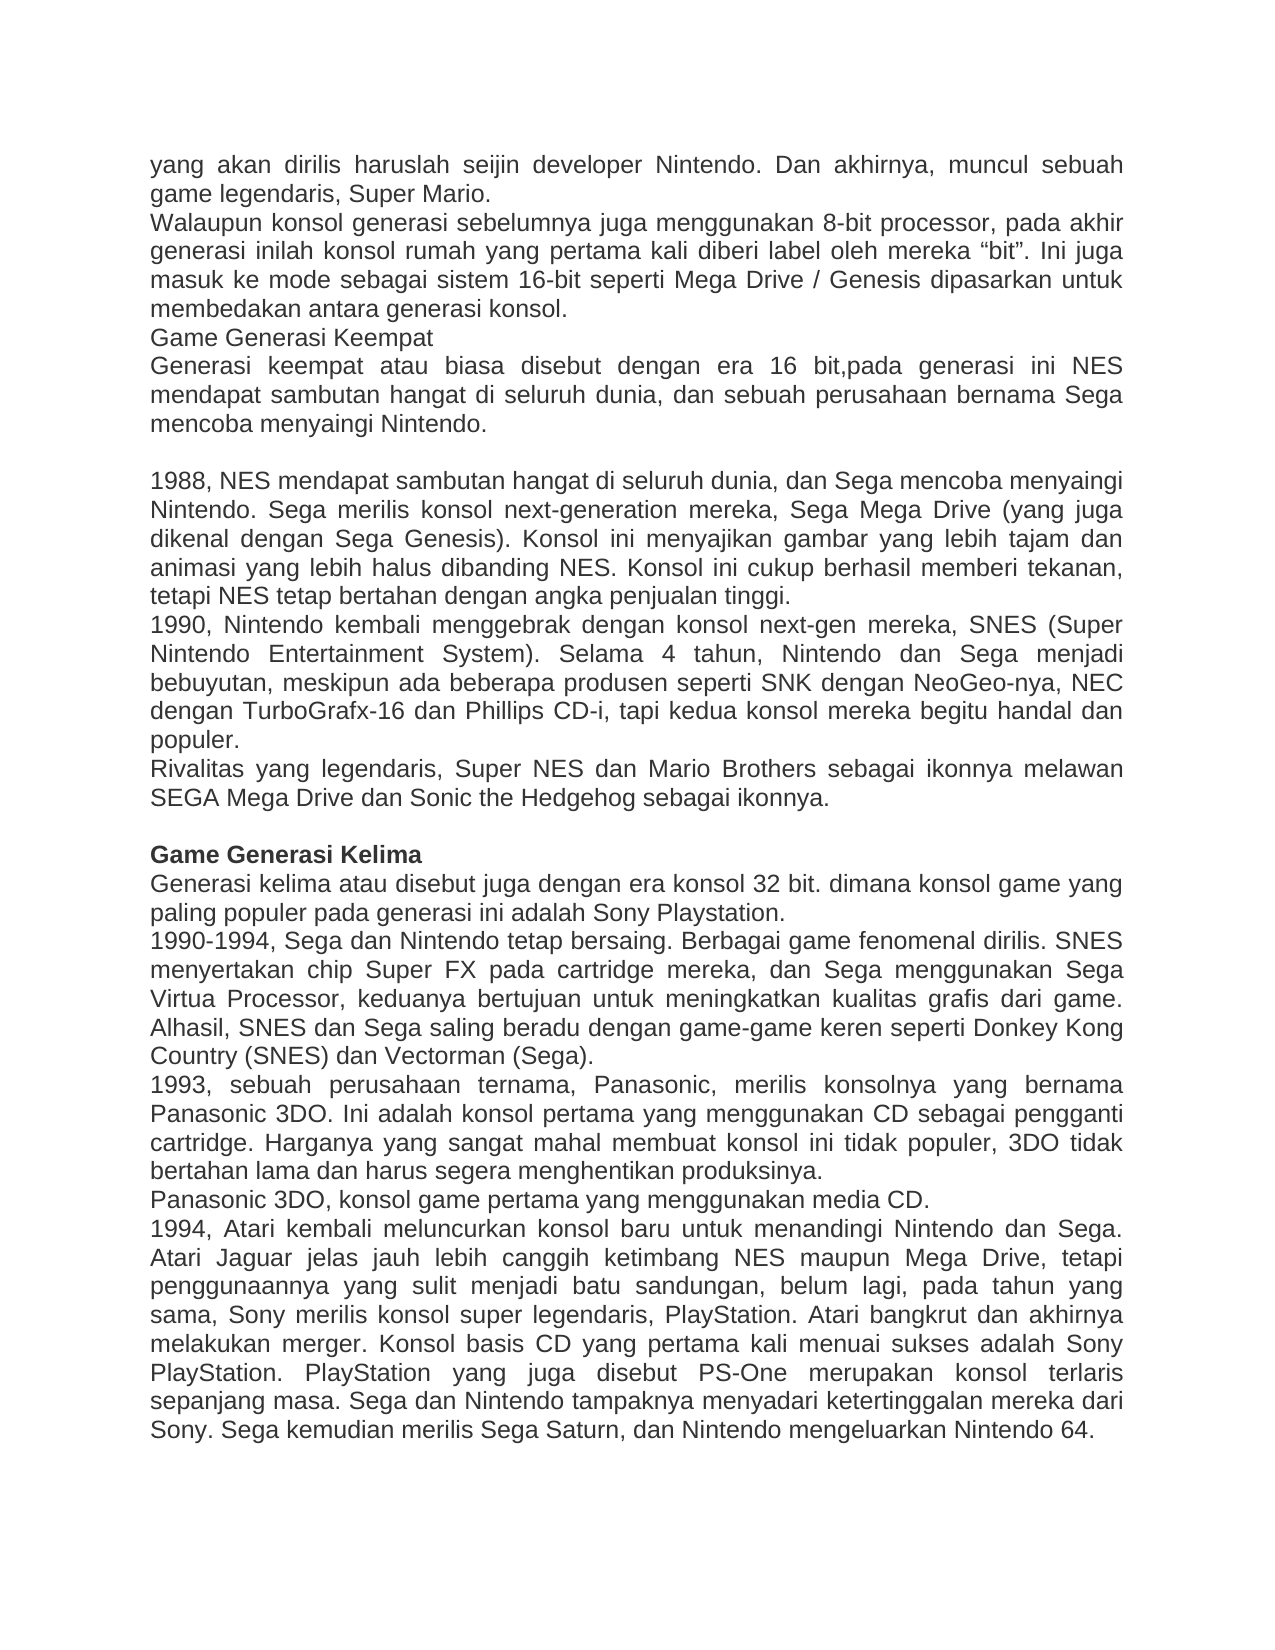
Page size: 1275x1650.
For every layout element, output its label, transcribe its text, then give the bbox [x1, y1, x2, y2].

text Game Generasi Keempat [150, 322, 1125, 351]
text Walaupun konsol generasi sebelumnya juga menggunakan 8-bit processor, pada akhir generasi inilah konsol rumah yang pertama kali diberi label oleh mereka “bit”. Ini juga masuk ke mode sebagai sistem 16-bit seperti Mega Drive / Genesis dipasarkan untuk membedakan antara generasi konsol. [150, 207, 1125, 322]
text 1990-1994, Sega dan Nintendo tetap bersaing. Berbagai game fenomenal dirilis. SNES menyertakan chip Super FX pada cartridge mereka, dan Sega menggunakan Sega Virtua Processor, keduanya bertujuan untuk meningkatkan kualitas grafis dari game. Alhasil, SNES dan Sega saling beradu dengan game-game keren seperti Donkey Kong Country (SNES) dan Vectorman (Sega). [150, 926, 1125, 1070]
text Panasonic 3DO, konsol game pertama yang menggunakan media CD. [150, 1185, 1125, 1214]
text Generasi keempat atau biasa disebut dengan era 16 bit,pada generasi ini NES mendapat sambutan hangat di seluruh dunia, dan sebuah perusahaan bernama Sega mencoba menyaingi Nintendo. [150, 351, 1125, 437]
text 1994, Atari kembali meluncurkan konsol baru untuk menandingi Nintendo dan Sega. Atari Jaguar jelas jauh lebih canggih ketimbang NES maupun Mega Drive, tetapi penggunaannya yang sulit menjadi batu sandungan, belum lagi, pada tahun yang sama, Sony merilis konsol super legendaris, PlayStation. Atari bangkrut dan akhirnya melakukan merger. Konsol basis CD yang pertama kali menuai sukses adalah Sony PlayStation. PlayStation yang juga disebut PS-One merupakan konsol terlaris sepanjang masa. Sega dan Nintendo tampaknya menyadari ketertinggalan mereka dari Sony. Sega kemudian merilis Sega Saturn, dan Nintendo mengeluarkan Nintendo 64. [150, 1214, 1125, 1444]
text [150, 150, 1125, 207]
text 1988, NES mendapat sambutan hangat di seluruh dunia, dan Sega mencoba menyaingi Nintendo. Sega merilis konsol next-generation mereka, Sega Mega Drive (yang juga dikenal dengan Sega Genesis). Konsol ini menyajikan gambar yang lebih tajam dan animasi yang lebih halus dibanding NES. Konsol ini cukup berhasil memberi tekanan, tetapi NES tetap bertahan dengan angka penjualan tinggi. [150, 466, 1125, 610]
text Generasi kelima atau disebut juga dengan era konsol 32 bit. dimana konsol game yang paling populer pada generasi ini adalah Sony Playstation. [150, 869, 1125, 926]
text Rivalitas yang legendaris, Super NES dan Mario Brothers sebagai ikonnya melawan SEGA Mega Drive dan Sonic the Hedgehog sebagai ikonnya. [150, 754, 1125, 811]
text 1990, Nintendo kembali menggebrak dengan konsol next-gen mereka, SNES (Super Nintendo Entertainment System). Selama 4 tahun, Nintendo dan Sega menjadi bebuyutan, meskipun ada beberapa produsen seperti SNK dengan NeoGeo-nya, NEC dengan TurboGrafx-16 dan Phillips CD-i, tapi kedua konsol mereka begitu handal dan populer. [150, 610, 1125, 754]
text Game Generasi Kelima [150, 811, 1125, 869]
text 1993, sebuah perusahaan ternama, Panasonic, merilis konsolnya yang bernama Panasonic 3DO. Ini adalah konsol pertama yang menggunakan CD sebagai pengganti cartridge. Harganya yang sangat mahal membuat konsol ini tidak populer, 3DO tidak bertahan lama dan harus segera menghentikan produksinya. [150, 1070, 1125, 1185]
